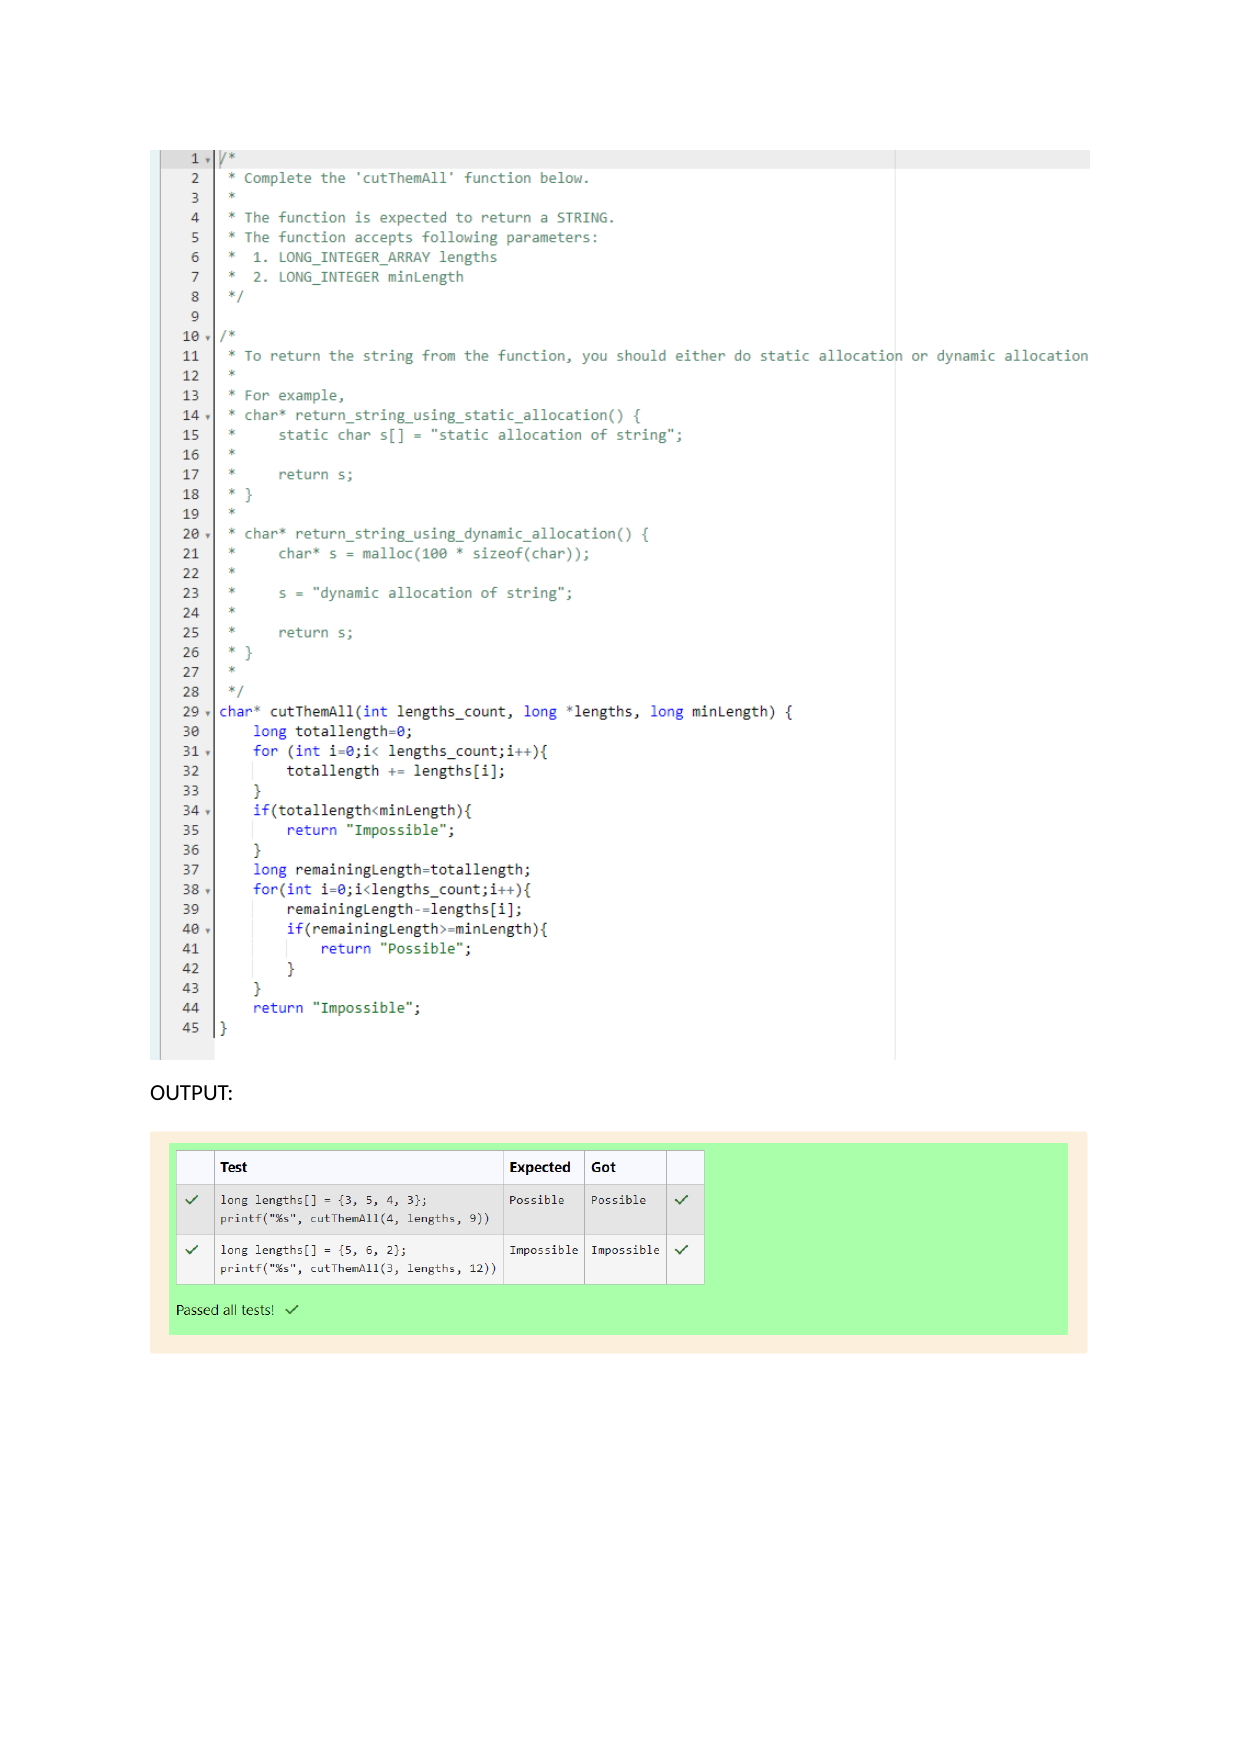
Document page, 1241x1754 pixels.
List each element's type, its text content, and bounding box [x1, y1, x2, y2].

text OUTPUT: [150, 1078, 1090, 1106]
picture [150, 1125, 1091, 1367]
picture [150, 150, 1091, 1060]
